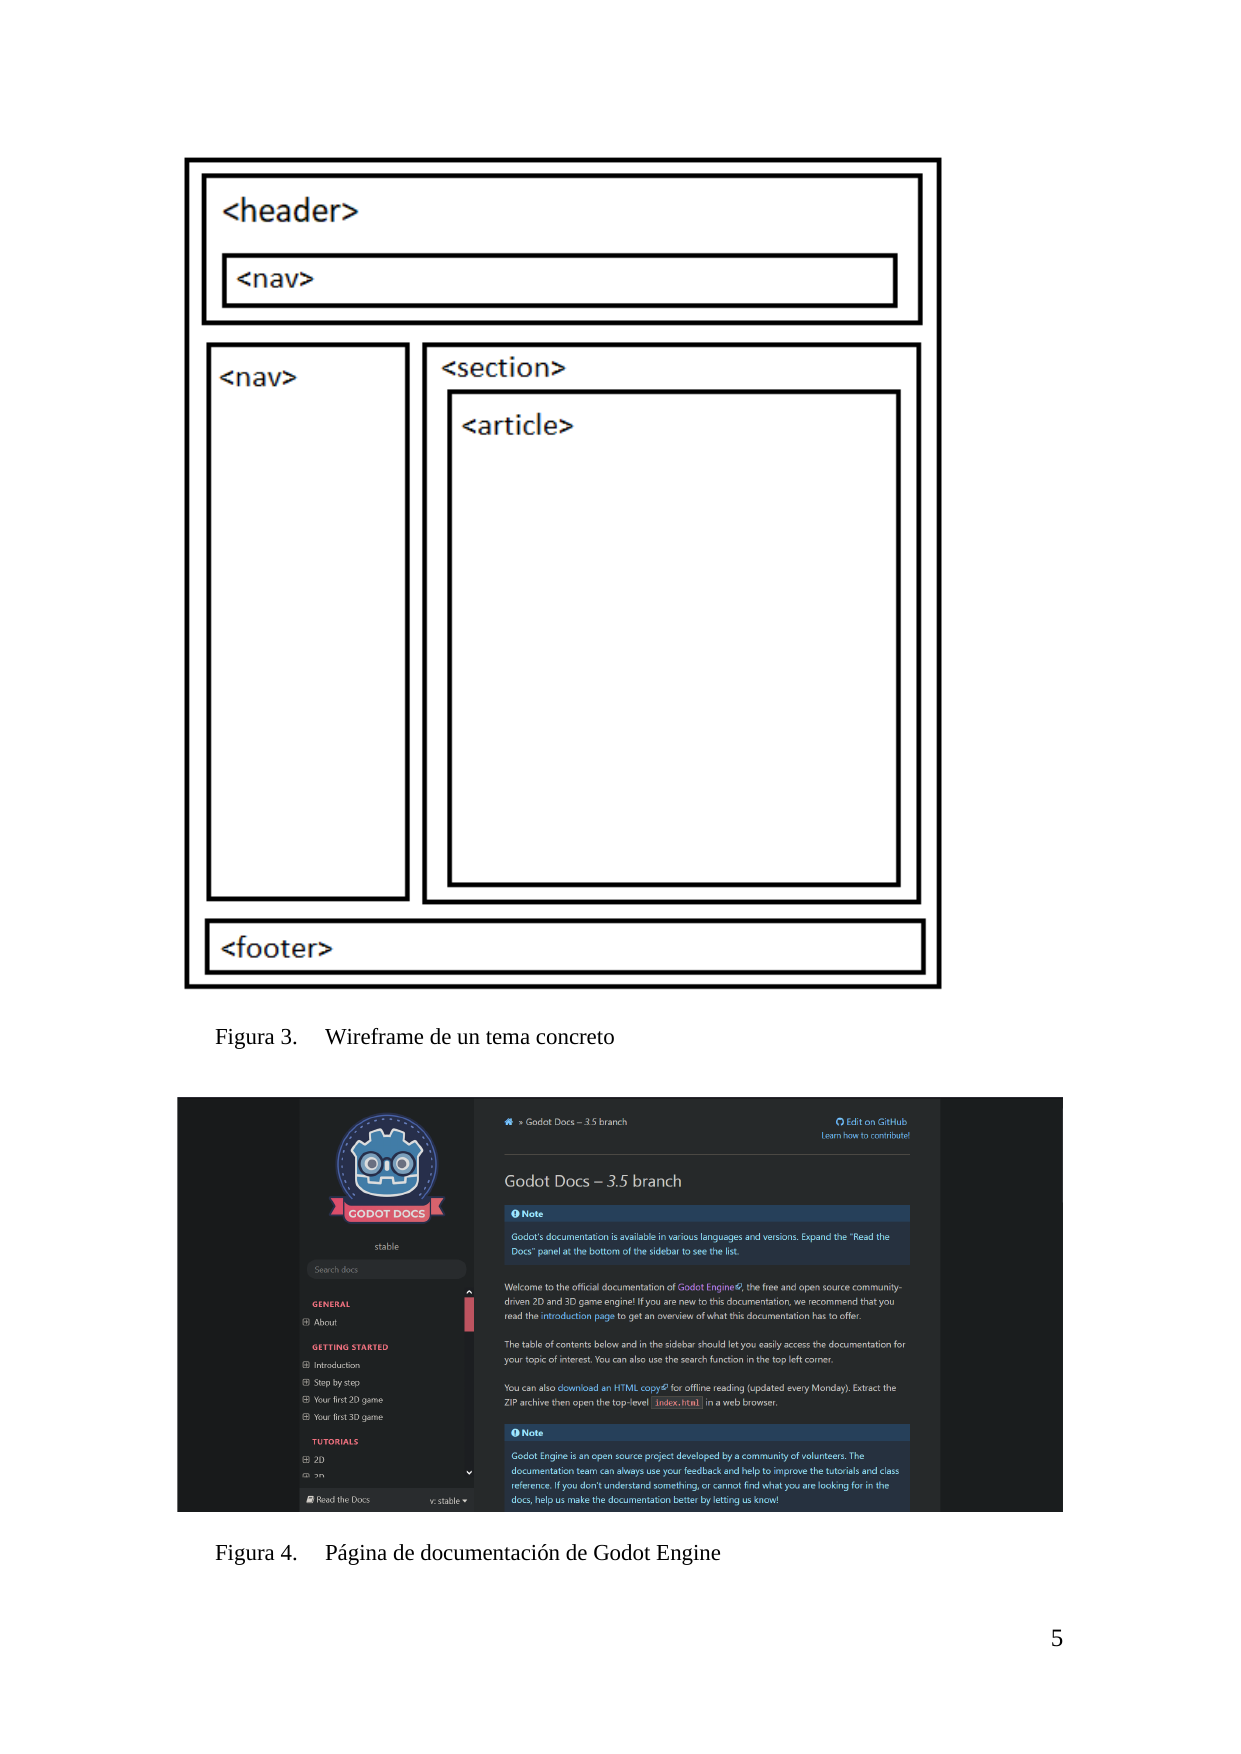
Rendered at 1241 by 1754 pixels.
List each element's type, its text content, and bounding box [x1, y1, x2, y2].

picture [177, 147, 948, 997]
text Página de documentación de Godot Engine [215, 1539, 1063, 1565]
text Wireframe de un tema concreto [215, 1023, 1063, 1050]
picture [177, 1097, 1063, 1512]
